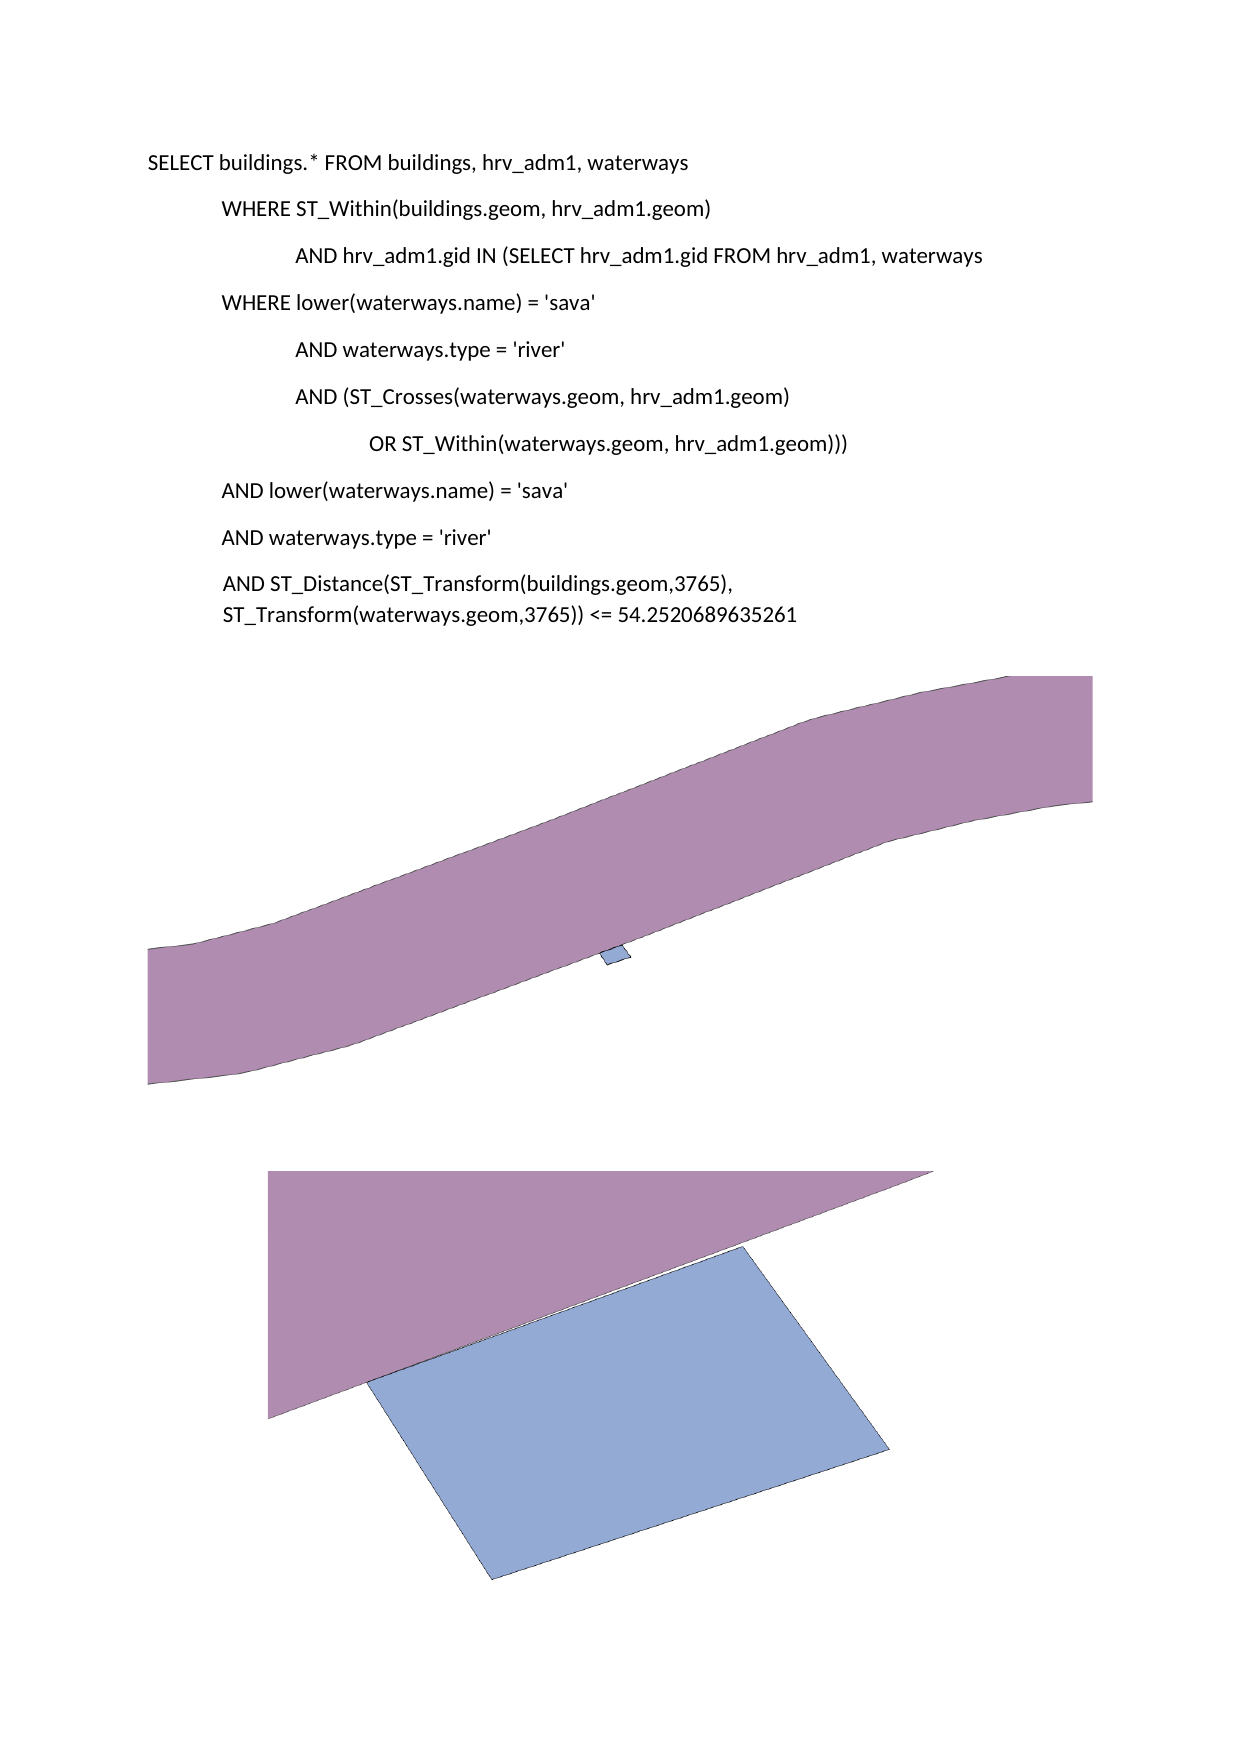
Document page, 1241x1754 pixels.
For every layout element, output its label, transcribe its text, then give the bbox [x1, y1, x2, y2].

text AND lower(waterways.name) = 'sava' [221, 476, 1093, 504]
text AND waterways.type = 'river' [221, 523, 1093, 551]
picture [147, 676, 1093, 1606]
text AND (ST_Crosses(waterways.geom, hrv_adm1.geom) [148, 382, 1093, 410]
text AND ST_Distance(ST_Transform(buildings.geom,3765), ST_Transform(waterways.geom,3765)) <= 54.2520689635261 [223, 569, 1093, 628]
text AND hrv_adm1.gid IN (SELECT hrv_adm1.gid FROM hrv_adm1, waterways [148, 241, 1093, 269]
text SELECT buildings.* FROM buildings, hrv_adm1, waterways [148, 148, 1093, 176]
text AND waterways.type = 'river' [148, 335, 1093, 363]
text WHERE lower(waterways.name) = 'sava' [148, 288, 1093, 316]
text OR ST_Within(waterways.geom, hrv_adm1.geom))) [148, 429, 1093, 457]
text WHERE ST_Within(buildings.geom, hrv_adm1.geom) [148, 194, 1093, 222]
